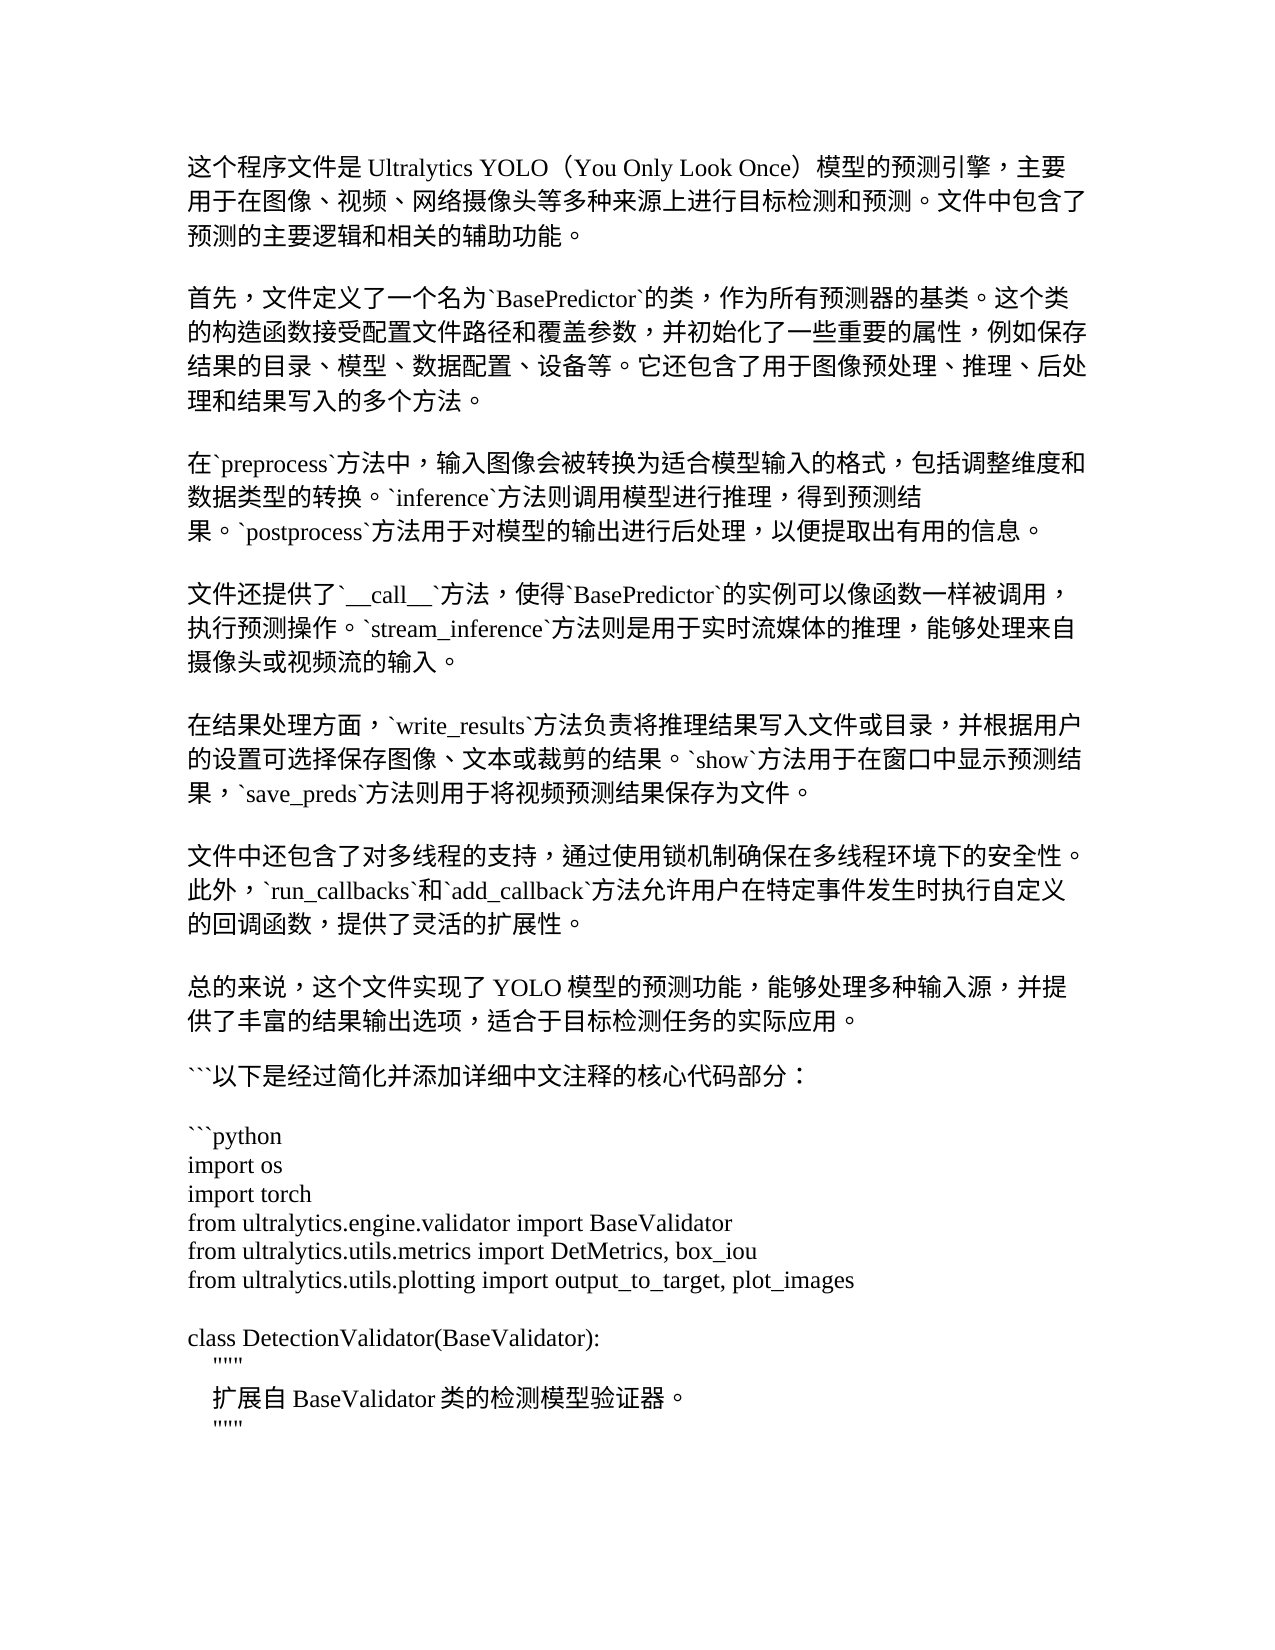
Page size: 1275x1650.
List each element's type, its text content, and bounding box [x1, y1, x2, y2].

text 这个程序文件是Ultralytics YOLO（You Only Look Once）模型的预测引擎，主要用于在图像、视频、网络摄像头等多种来源上进行目标检测和预测。文件中包含了预测的主要逻辑和相关的辅助功能。 首先，文件定义了一个名为`BasePredictor`的类，作为所有预测器的基类。这个类的构造函数接受配置文件路径和覆盖参数，并初始化了一些重要的属性，例如保存结果的目录、模型、数据配置、设备等。它还包含了用于图像预处理、推理、后处理和结果写入的多个方法。 在`preprocess`方法中，输入图像会被转换为适合模型输入的格式，包括调整维度和数据类型的转换。`inference`方法则调用模型进行推理，得到预测结果。`postprocess`方法用于对模型的输出进行后处理，以便提取出有用的信息。 文件还提供了`__call__`方法，使得`BasePredictor`的实例可以像函数一样被调用，执行预测操作。`stream_inference`方法则是用于实时流媒体的推理，能够处理来自摄像头或视频流的输入。 在结果处理方面，`write_results`方法负责将推理结果写入文件或目录，并根据用户的设置可选择保存图像、文本或裁剪的结果。`show`方法用于在窗口中显示预测结果，`save_preds`方法则用于将视频预测结果保存为文件。 文件中还包含了对多线程的支持，通过使用锁机制确保在多线程环境下的安全性。此外，`run_callbacks`和`add_callback`方法允许用户在特定事件发生时执行自定义的回调函数，提供了灵活的扩展性。 总的来说，这个文件实现了YOLO模型的预测功能，能够处理多种输入源，并提供了丰富的结果输出选项，适合于目标检测任务的实际应用。 [187, 150, 1087, 1038]
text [187, 1059, 1087, 1472]
